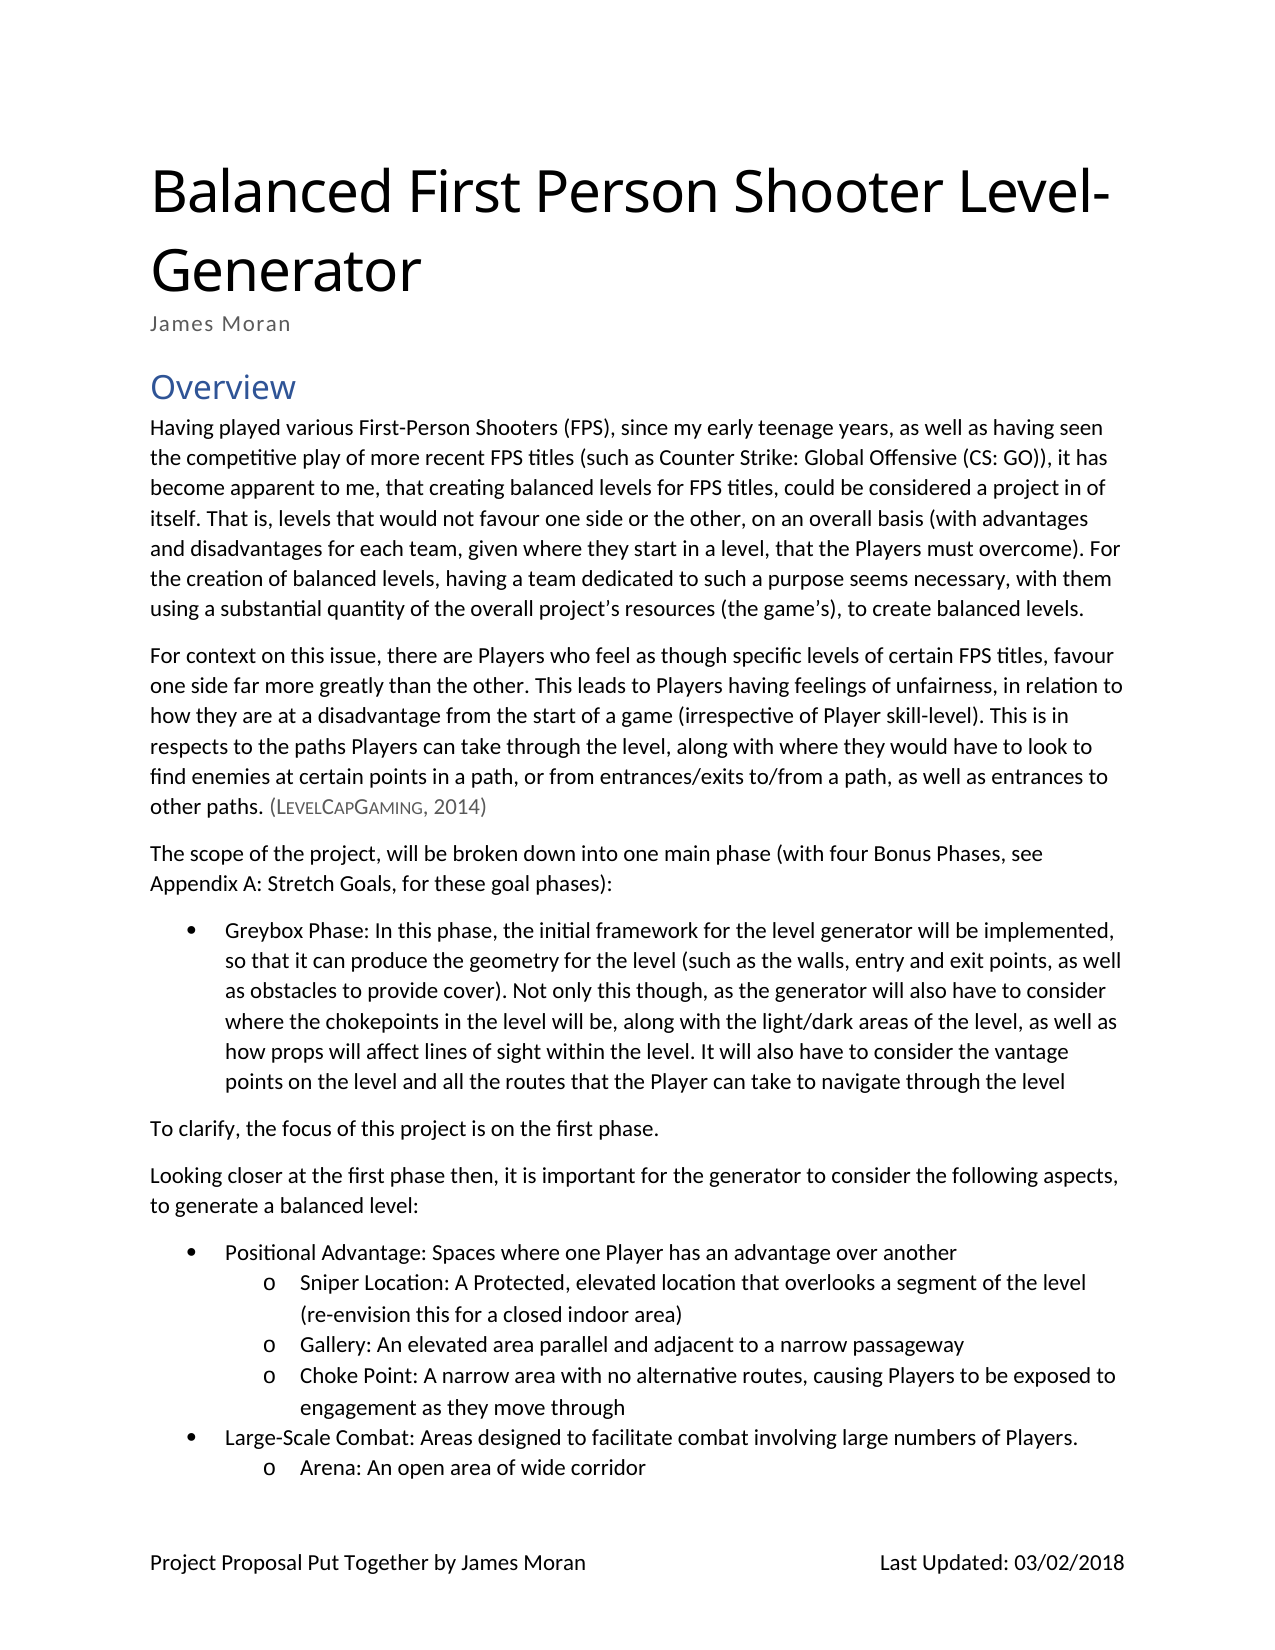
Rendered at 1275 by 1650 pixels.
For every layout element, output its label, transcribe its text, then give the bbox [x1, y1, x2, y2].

list Large-Scale Combat: Areas designed to facilitate combat involving large numbers of Players. [187, 1423, 1125, 1451]
subtitle Overview [150, 364, 1125, 409]
text Having played various First-Person Shooters (FPS), since my early teenage years, as well as having seen the competitive play of more recent FPS titles (such as Counter Strike: Global Offensive (CS: GO)), it has become apparent to me, that creating balanced levels for FPS titles, could be considered a project in of itself. That is, levels that would not favour one side or the other, on an overall basis (with advantages and disadvantages for each team, given where they start in a level, that the Players must overcome). For the creation of balanced levels, having a team dedicated to such a purpose seems necessary, with them using a substantial quantity of the overall project’s resources (the game’s), to create balanced levels. [150, 413, 1125, 622]
text The scope of the project, will be broken down into one main phase (with four Bonus Phases, see Appendix A: Stretch Goals, for these goal phases): [150, 839, 1125, 897]
list Greybox Phase: In this phase, the initial framework for the level generator will be implemented, so that it can produce the geometry for the level (such as the walls, entry and exit points, as well as obstacles to provide cover). Not only this though, as the generator will also have to consider where the chokepoints in the level will be, along with the light/dark areas of the level, as well as how props will affect lines of sight within the level. It will also have to consider the vantage points on the level and all the routes that the Player can take to navigate through the level [187, 916, 1125, 1095]
list Sniper Location: A Protected, elevated location that overlooks a segment of the level (re-envision this for a closed indoor area) [262, 1268, 1125, 1328]
list Positional Advantage: Spaces where one Player has an advantage over another [187, 1238, 1125, 1266]
list Arena: An open area of wide corridor [262, 1453, 1125, 1482]
title Balanced First Person Shooter Level-Generator [150, 150, 1125, 309]
subtitle James Moran [150, 309, 1125, 337]
list Choke Point: A narrow area with no alternative routes, causing Players to be exposed to engagement as they move through [262, 1361, 1125, 1421]
list Gallery: An elevated area parallel and adjacent to a narrow passageway [262, 1330, 1125, 1359]
text To clarify, the focus of this project is on the first phase. [150, 1114, 1125, 1142]
text For context on this issue, there are Players who feel as though specific levels of certain FPS titles, favour one side far more greatly than the other. This leads to Players having feelings of unfairness, in relation to how they are at a disadvantage from the start of a game (irrespective of Player skill-level). This is in respects to the paths Players can take through the level, along with where they would have to look to find enemies at certain points in a path, or from entrances/exits to/from a path, as well as entrances to other paths. (LevelCapGaming, 2014) [150, 641, 1125, 820]
text Looking closer at the first phase then, it is important for the generator to consider the following aspects, to generate a balanced level: [150, 1161, 1125, 1219]
